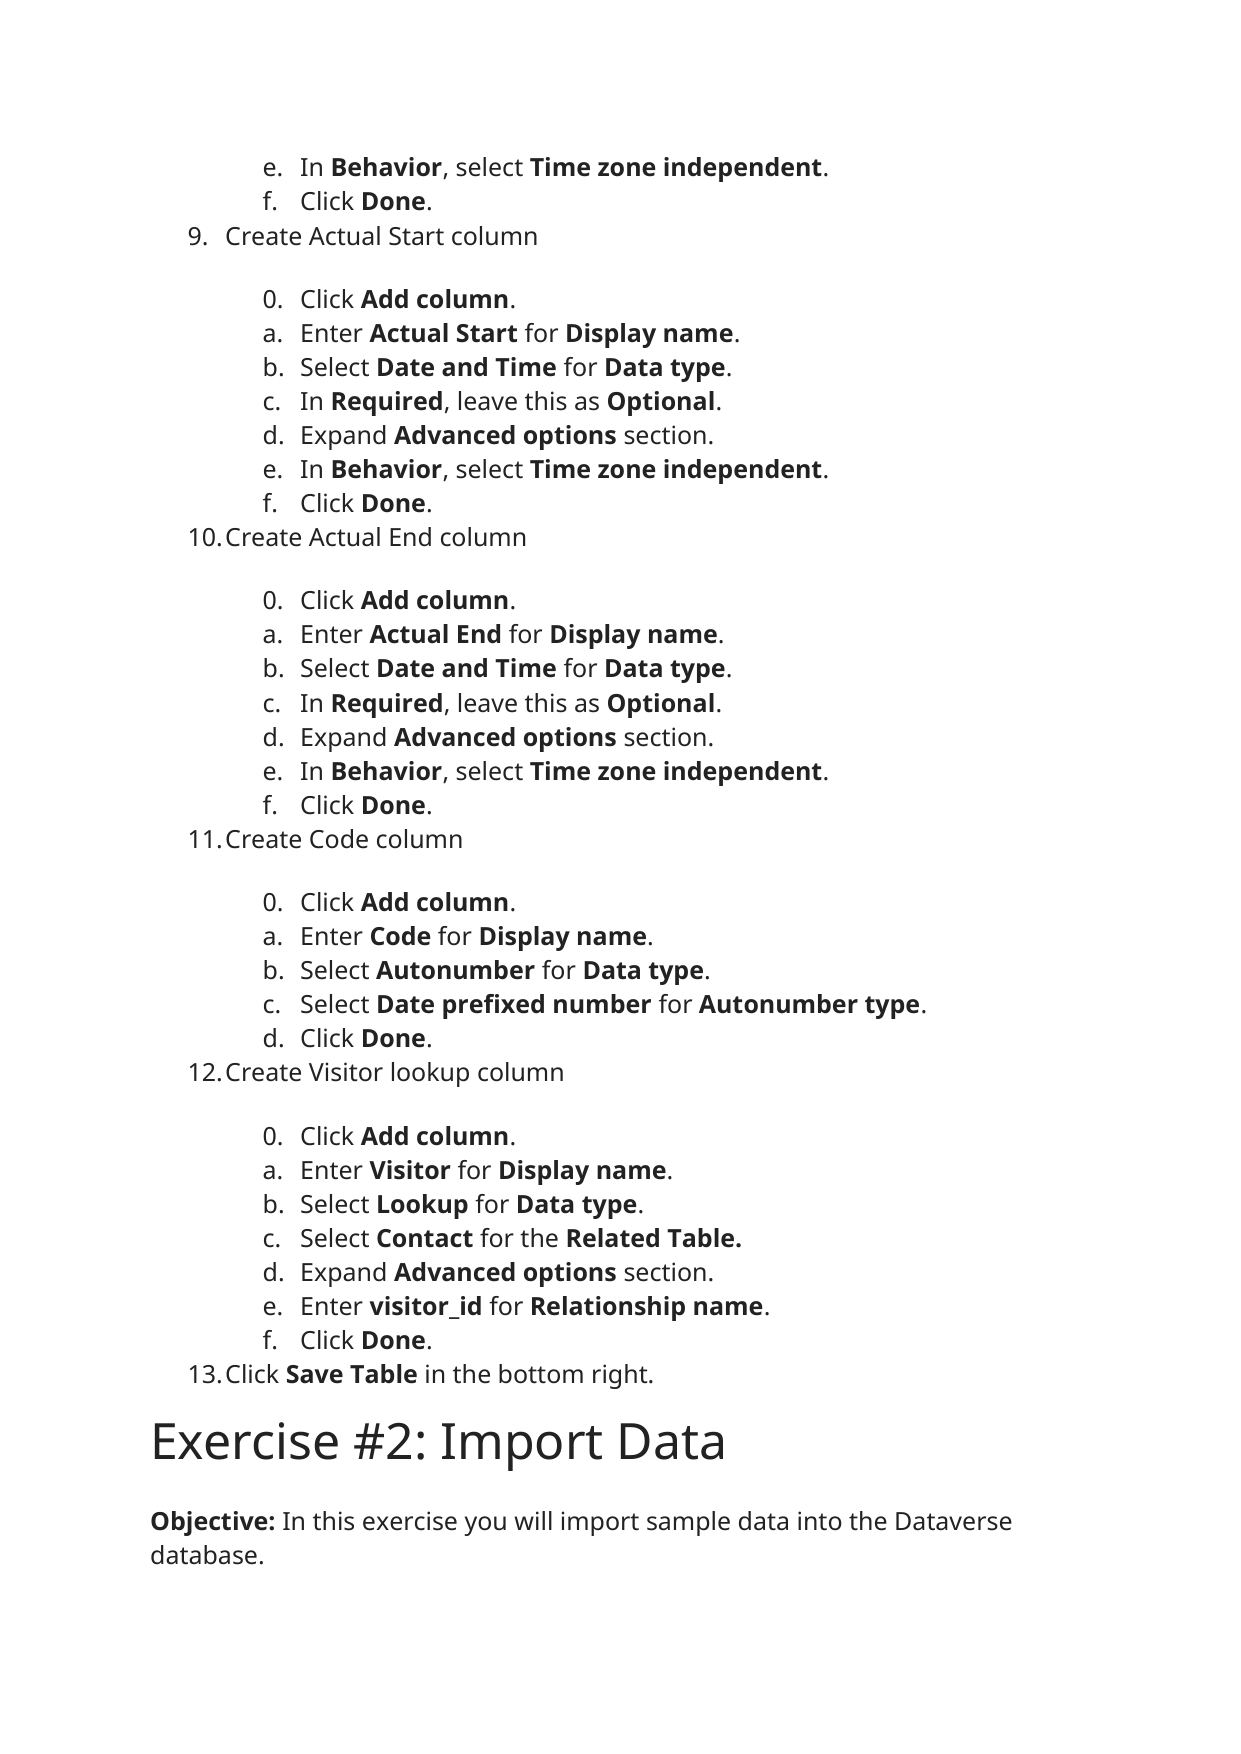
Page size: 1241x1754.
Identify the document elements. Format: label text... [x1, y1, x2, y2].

list Click Done. [262, 184, 1090, 218]
list Select Date and Time for Data type. [262, 349, 1090, 383]
list Select Autonumber for Data type. [262, 953, 1090, 987]
list Select Lookup for Data type. [262, 1186, 1090, 1220]
list In Required, leave this as Optional. [262, 685, 1090, 719]
list Click Add column. [262, 583, 1090, 617]
list Create Actual End column [187, 520, 1090, 554]
list Enter Actual End for Display name. [262, 617, 1090, 651]
list Click Done. [262, 1323, 1090, 1357]
list Click Add column. [262, 885, 1090, 919]
list Enter visitor_id for Relationship name. [262, 1288, 1090, 1323]
list In Required, leave this as Optional. [262, 383, 1090, 418]
list Click Add column. [262, 281, 1090, 315]
list Create Visitor lookup column [187, 1055, 1090, 1089]
text Objective: In this exercise you will import sample data into the Dataverse database. [150, 1504, 1090, 1572]
list Select Date and Time for Data type. [262, 651, 1090, 685]
list In Behavior, select Time zone independent. [262, 150, 1090, 184]
list In Behavior, select Time zone independent. [262, 753, 1090, 787]
list Click Done. [262, 787, 1090, 821]
text Exercise #2: Import Data [150, 1406, 1090, 1474]
list Expand Advanced options section. [262, 1254, 1090, 1288]
list Click Add column. [262, 1118, 1090, 1152]
list Create Code column [187, 821, 1090, 856]
list Enter Visitor for Display name. [262, 1152, 1090, 1186]
list Select Contact for the Related Table. [262, 1220, 1090, 1254]
list Click Done. [262, 486, 1090, 520]
list Enter Actual Start for Display name. [262, 315, 1090, 349]
list Create Actual Start column [187, 218, 1090, 252]
list Click Save Table in the bottom right. [187, 1357, 1090, 1391]
list Enter Code for Display name. [262, 919, 1090, 953]
list Click Done. [262, 1021, 1090, 1055]
list Expand Advanced options section. [262, 418, 1090, 452]
list Select Date prefixed number for Autonumber type. [262, 987, 1090, 1021]
list In Behavior, select Time zone independent. [262, 452, 1090, 486]
list Expand Advanced options section. [262, 719, 1090, 753]
